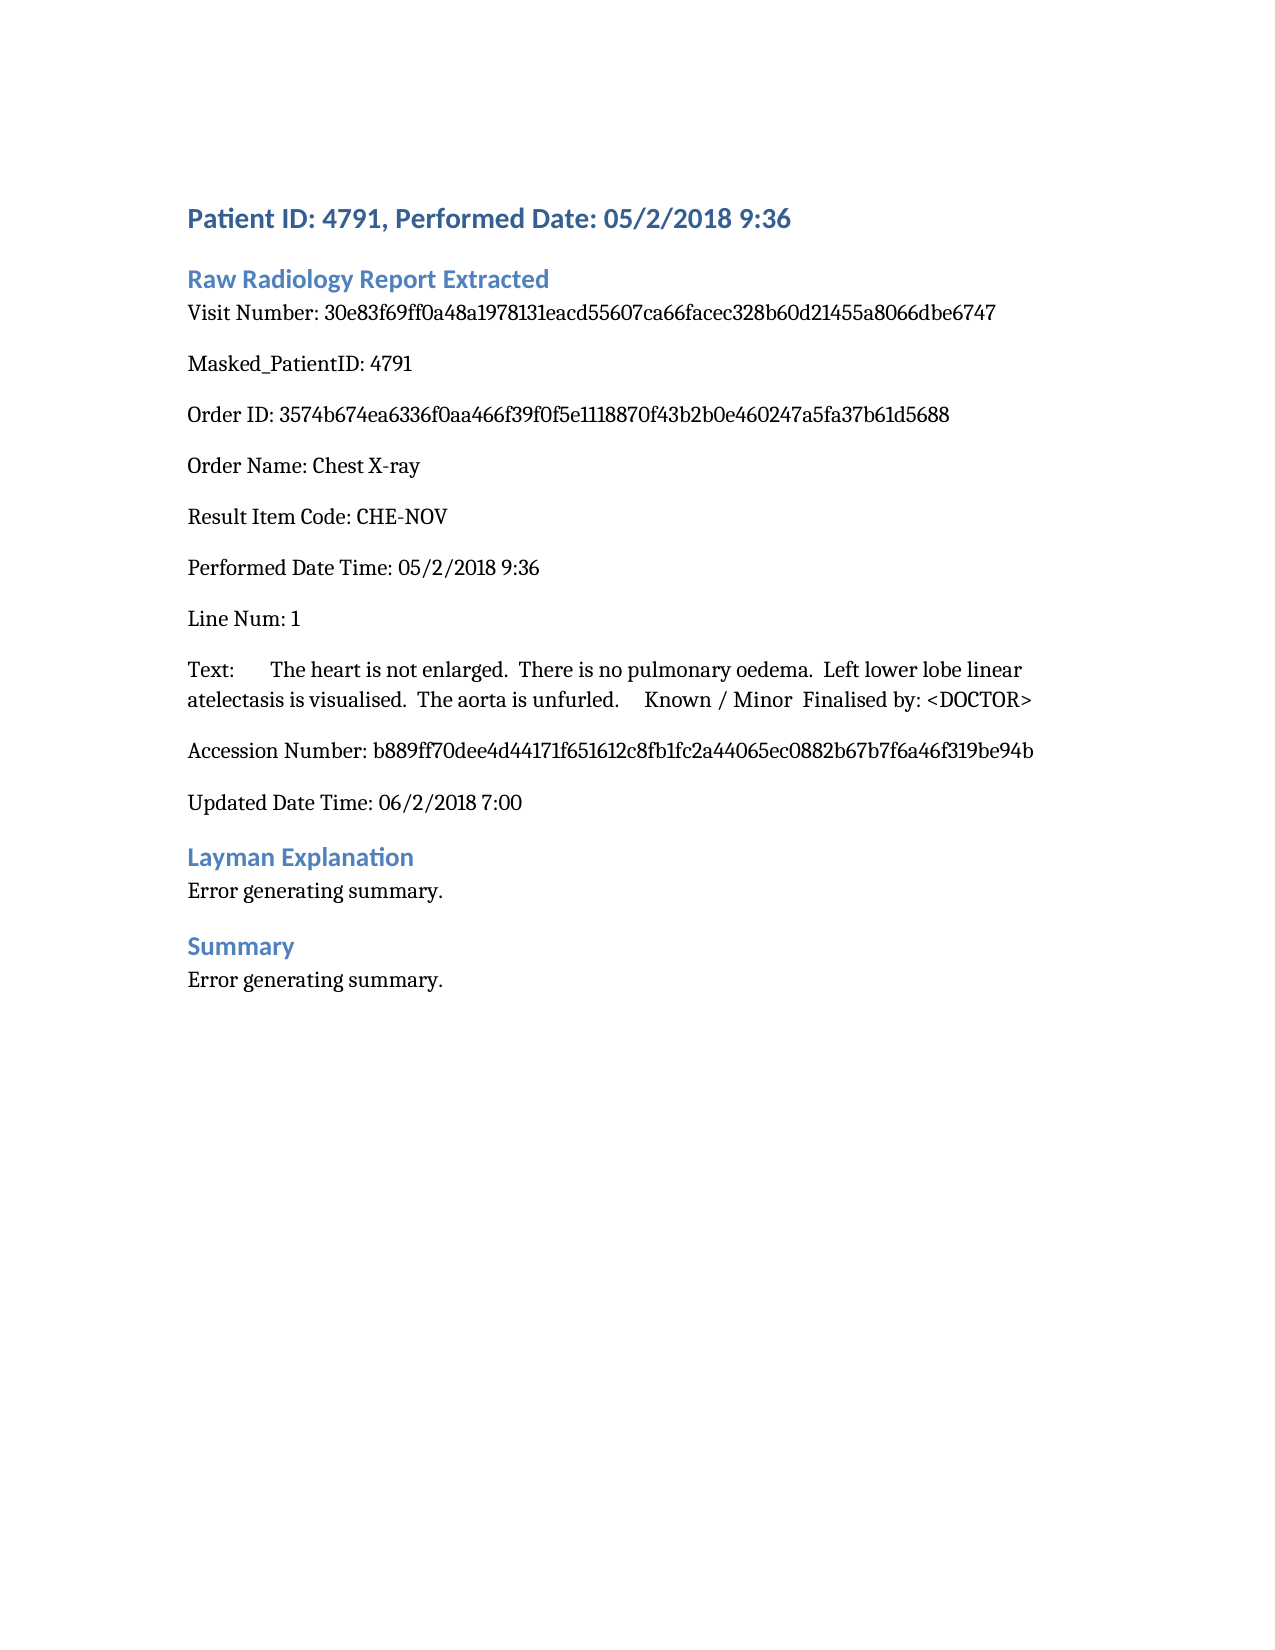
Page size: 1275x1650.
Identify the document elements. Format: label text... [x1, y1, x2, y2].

text Accession Number: b889ff70dee4d44171f651612c8fb1fc2a44065ec0882b67b7f6a46f319be94b [187, 738, 1087, 764]
text Performed Date Time: 05/2/2018 9:36 [187, 555, 1087, 581]
text Masked_PatientID: 4791 [187, 351, 1087, 377]
text Error generating summary. [187, 967, 1087, 993]
text Visit Number: 30e83f69ff0a48a1978131eacd55607ca66facec328b60d21455a8066dbe6747 [187, 300, 1087, 326]
text Updated Date Time: 06/2/2018 7:00 [187, 789, 1087, 816]
text Order ID: 3574b674ea6336f0aa466f39f0f5e1118870f43b2b0e460247a5fa37b61d5688 [187, 402, 1087, 428]
text Error generating summary. [187, 878, 1087, 904]
text Text: The heart is not enlarged. There is no pulmonary oedema. Left lower lobe linear atelectasis is visualised. The aorta is unfurled. Known / Minor Finalised by: <DOCTOR> [187, 657, 1087, 713]
text Line Num: 1 [187, 606, 1087, 632]
subtitle Patient ID: 4791, Performed Date: 05/2/2018 9:36 [187, 200, 1087, 236]
subtitle Raw Radiology Report Extracted [187, 262, 1087, 295]
text Order Name: Chest X-ray [187, 453, 1087, 479]
text Result Item Code: CHE-NOV [187, 504, 1087, 530]
subtitle Layman Explanation [187, 840, 1087, 873]
subtitle Summary [187, 929, 1087, 962]
